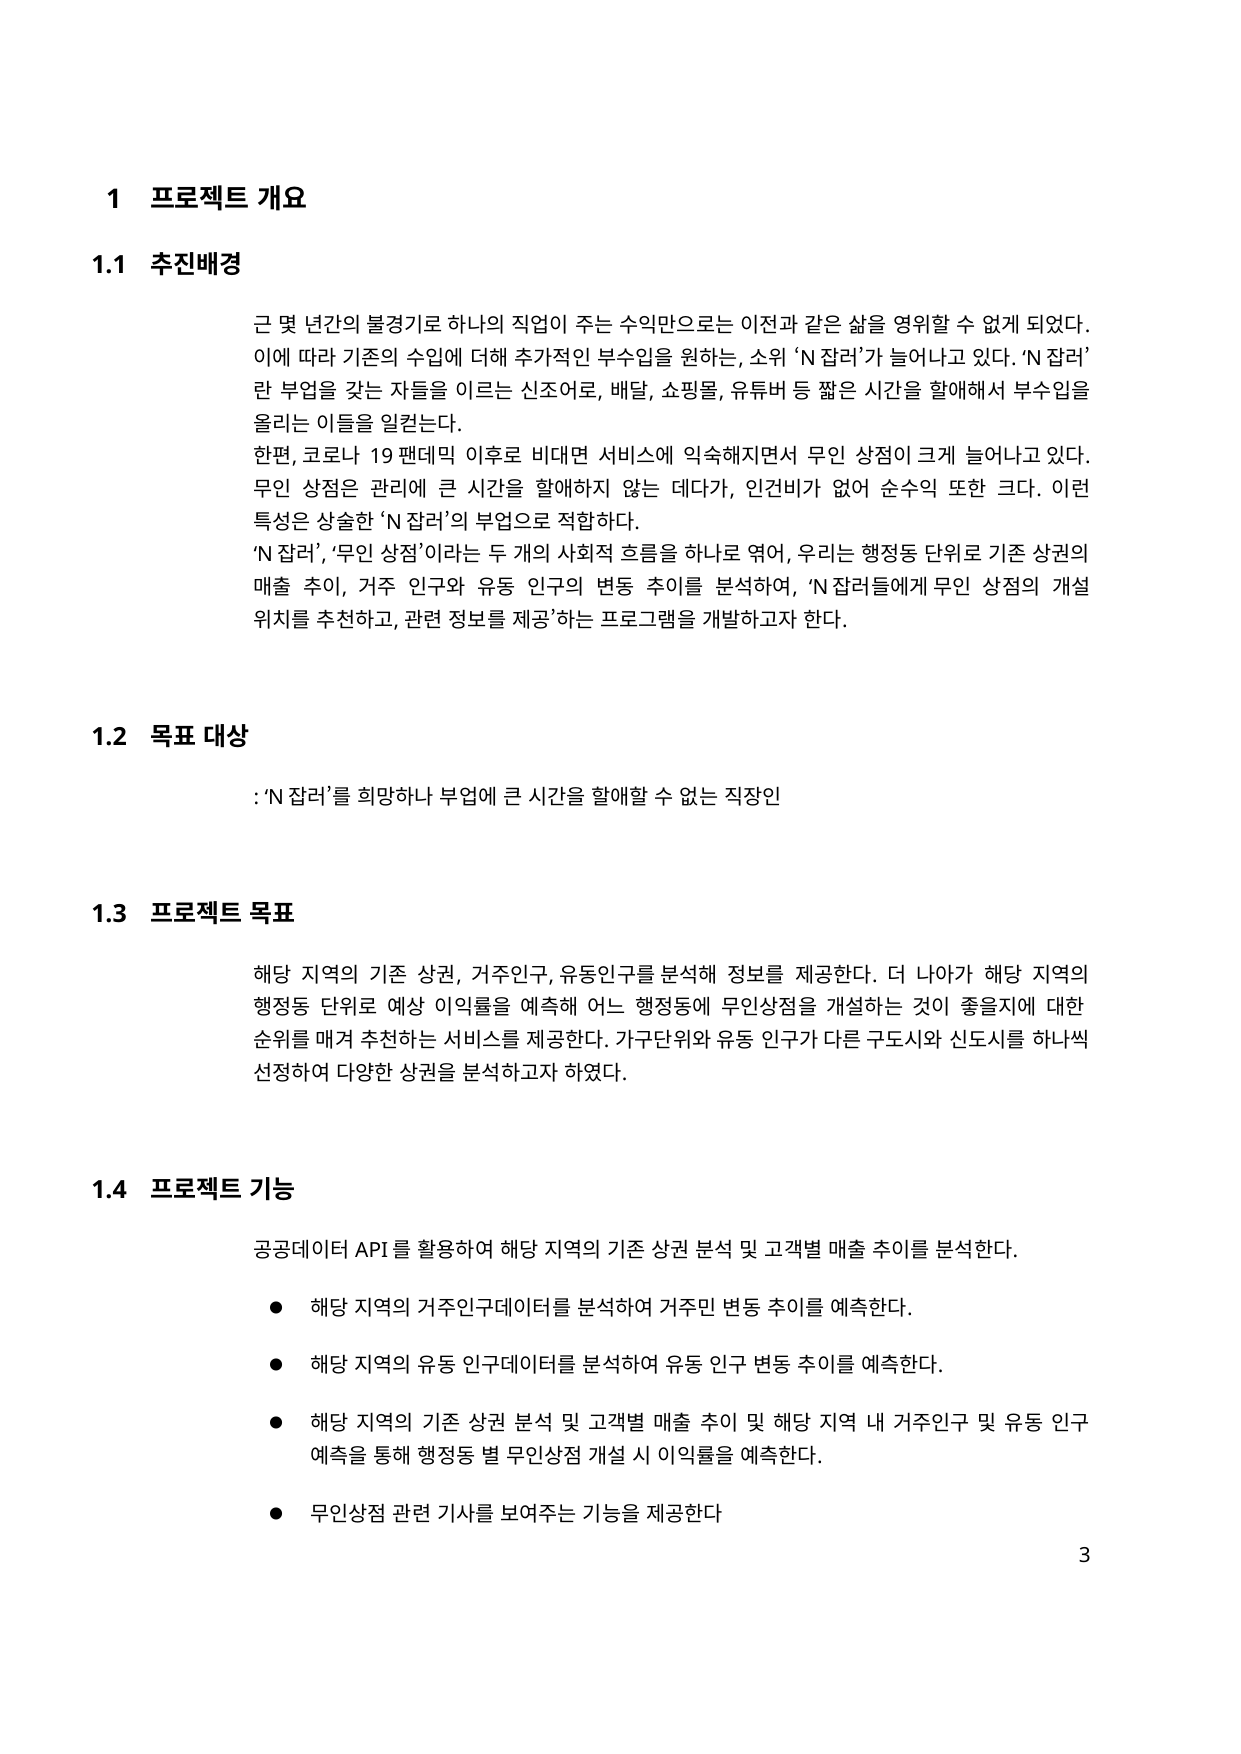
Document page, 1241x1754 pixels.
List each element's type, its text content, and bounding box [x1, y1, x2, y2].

text 프로젝트 목표 [91, 894, 1090, 930]
text 추진배경 [91, 245, 1090, 281]
text 근 몇 년간의 불경기로 하나의 직업이 주는 수익만으로는 이전과 같은 삶을 영위할 수 없게 되었다. 이에 따라 기존의 수입에 더해 추가적인 부수입을 원하는, 소위 ‘N잡러’가 늘어나고 있다. ‘N잡러’란 부업을 갖는 자들을 이르는 신조어로, 배달, 쇼핑몰, 유튜버 등 짧은 시간을 할애해서 부수입을 올리는 이들을 일컫는다. 한편, 코로나 19 팬데믹 이후로 비대면 서비스에 익숙해지면서 무인 상점이 크게 늘어나고 있다. 무인 상점은 관리에 큰 시간을 할애하지 않는 데다가, 인건비가 없어 순수익 또한 크다. 이런 특성은 상술한 ‘N잡러’의 부업으로 적합하다. ‘N잡러’, ‘무인 상점’이라는 두 개의 사회적 흐름을 하나로 엮어, 우리는 행정동 단위로 기존 상권의 매출 추이, 거주 인구와 유동 인구의 변동 추이를 분석하여, ‘N잡러들에게 무인 상점의 개설 위치를 추천하고, 관련 정보를 제공’하는 프로그램을 개발하고자 한다. [253, 309, 1090, 633]
text 해당 지역의 기존 상권 분석 및 고객별 매출 추이 및 해당 지역 내 거주인구 및 유동 인구 예측을 통해 행정동 별 무인상점 개설 시 이익률을 예측한다. [268, 1406, 1090, 1469]
text 해당 지역의 기존 상권, 거주인구, 유동인구를 분석해 정보를 제공한다. 더 나아가 해당 지역의 행정동 단위로 예상 이익률을 예측해 어느 행정동에 무인상점을 개설하는 것이 좋을지에 대한 순위를 매겨 추천하는 서비스를 제공한다. 가구단위와 유동 인구가 다른 구도시와 신도시를 하나씩 선정하여 다양한 상권을 분석하고자 하였다. [253, 958, 1090, 1086]
text 해당 지역의 유동 인구데이터를 분석하여 유동 인구 변동 추이를 예측한다. [268, 1349, 1090, 1379]
text 프로젝트 개요 [106, 177, 1090, 217]
text 해당 지역의 거주인구데이터를 분석하여 거주민 변동 추이를 예측한다. [268, 1291, 1090, 1321]
text 목표 대상 [91, 716, 1090, 753]
text 프로젝트 기능 [91, 1169, 1090, 1206]
text 무인상점 관련 기사를 보여주는 기능을 제공한다 [268, 1497, 1090, 1527]
text 공공데이터 API를 활용하여 해당 지역의 기존 상권 분석 및 고객별 매출 추이를 분석한다. [253, 1233, 1090, 1264]
text : ‘N잡러’를 희망하나 부업에 큰 시간을 할애할 수 없는 직장인 [253, 781, 1090, 811]
